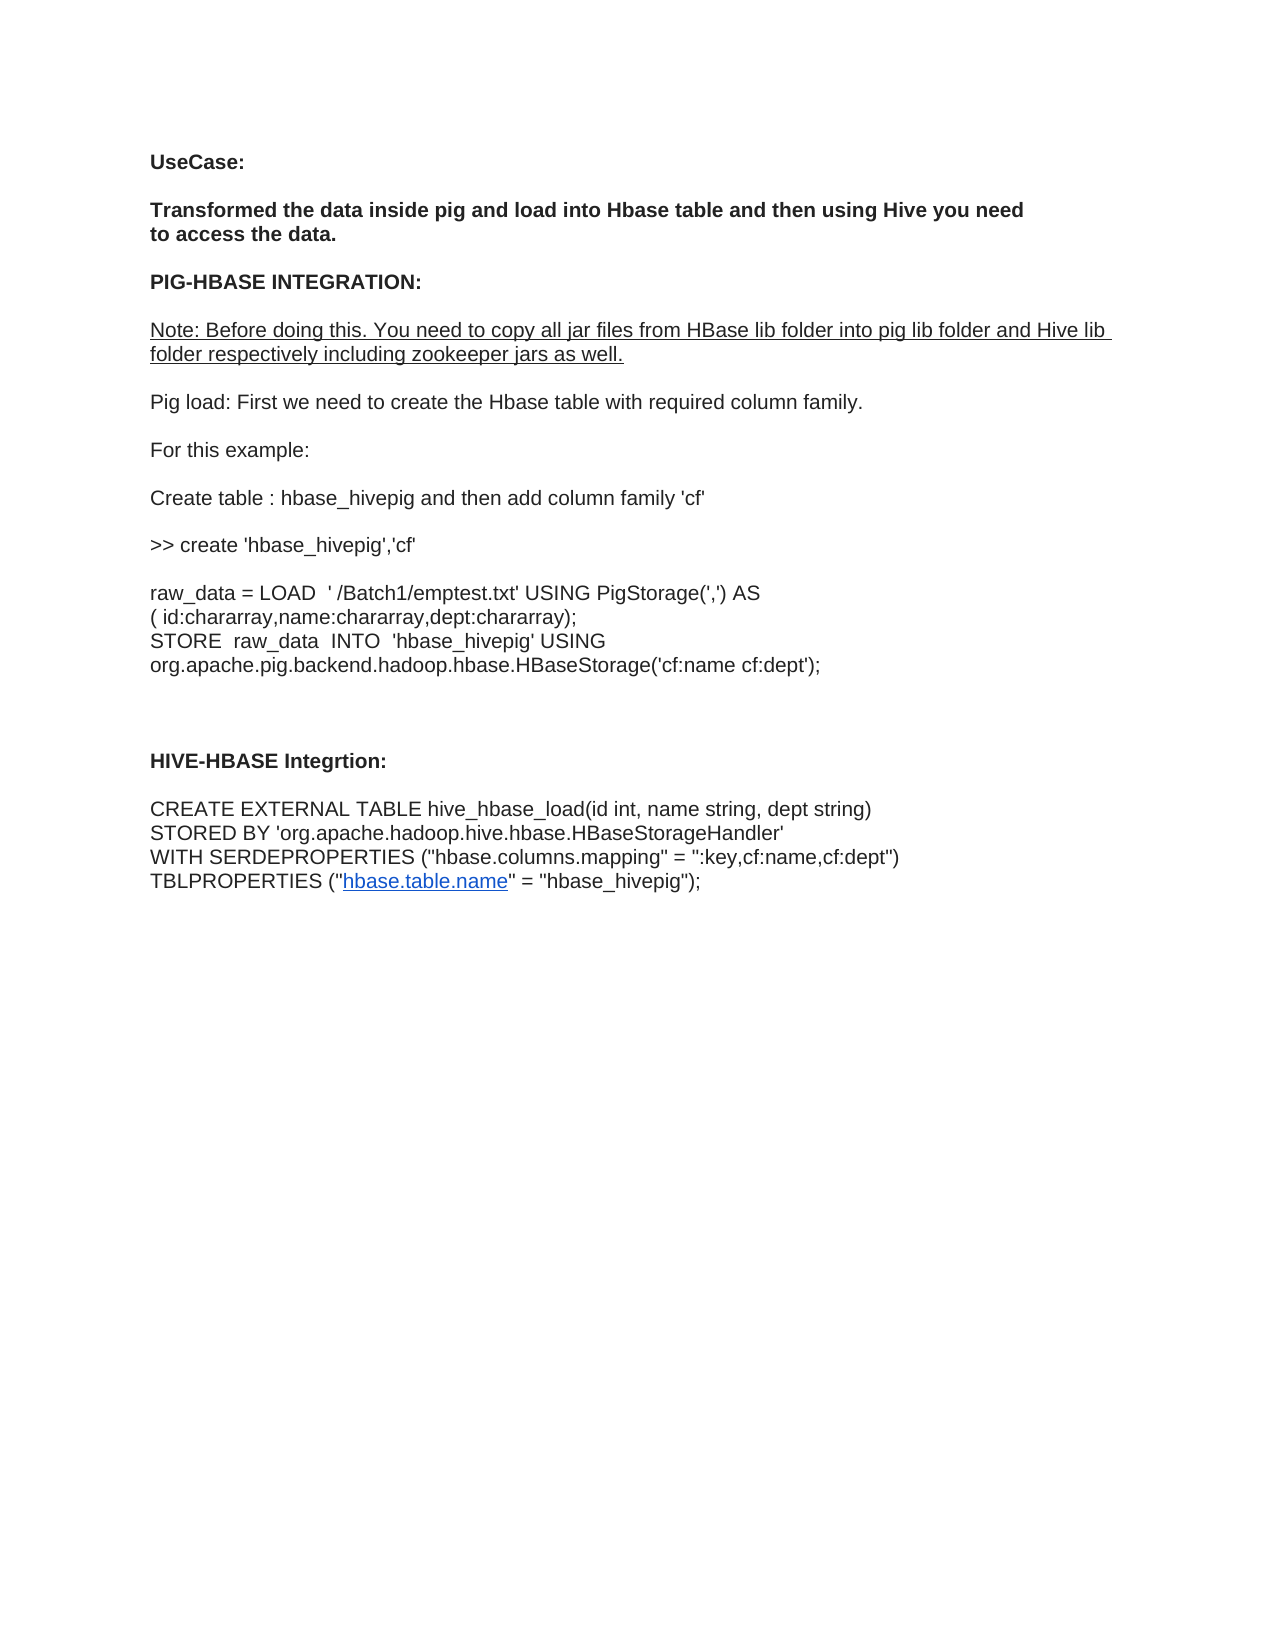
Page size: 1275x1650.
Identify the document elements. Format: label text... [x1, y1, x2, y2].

text For this example: [150, 437, 1125, 461]
text STORED BY 'org.apache.hadoop.hive.hbase.HBaseStorageHandler' [150, 821, 1125, 845]
text TBLPROPERTIES ("hbase.table.name" = "hbase_hivepig"); [150, 869, 1125, 893]
text Create table : hbase_hivepig and then add column family 'cf' [150, 485, 1125, 509]
text Transformed the data inside pig and load into Hbase table and then using Hive you need to access the data. [150, 198, 1125, 246]
text HIVE-HBASE Integrtion: [150, 749, 1125, 773]
text CREATE EXTERNAL TABLE hive_hbase_load(id int, name string, dept string) [150, 797, 1125, 821]
text raw_data = LOAD ' /Batch1/emptest.txt' USING PigStorage(',') AS ( id:chararray,name:chararray,dept:chararray); [150, 581, 1125, 629]
text WITH SERDEPROPERTIES ("hbase.columns.mapping" = ":key,cf:name,cf:dept") [150, 845, 1125, 869]
text Pig load: First we need to create the Hbase table with required column family. [150, 389, 1125, 413]
text Note: Before doing this. You need to copy all jar files from HBase lib folder into pig lib folder and Hive lib folder respectively including zookeeper jars as well. [150, 318, 1125, 366]
text UseCase: [150, 150, 1125, 174]
text >> create 'hbase_hivepig','cf' [150, 533, 1125, 557]
text STORE raw_data INTO 'hbase_hivepig' USING org.apache.pig.backend.hadoop.hbase.HBaseStorage('cf:name cf:dept'); [150, 629, 1125, 677]
text PIG-HBASE INTEGRATION: [150, 270, 1125, 294]
